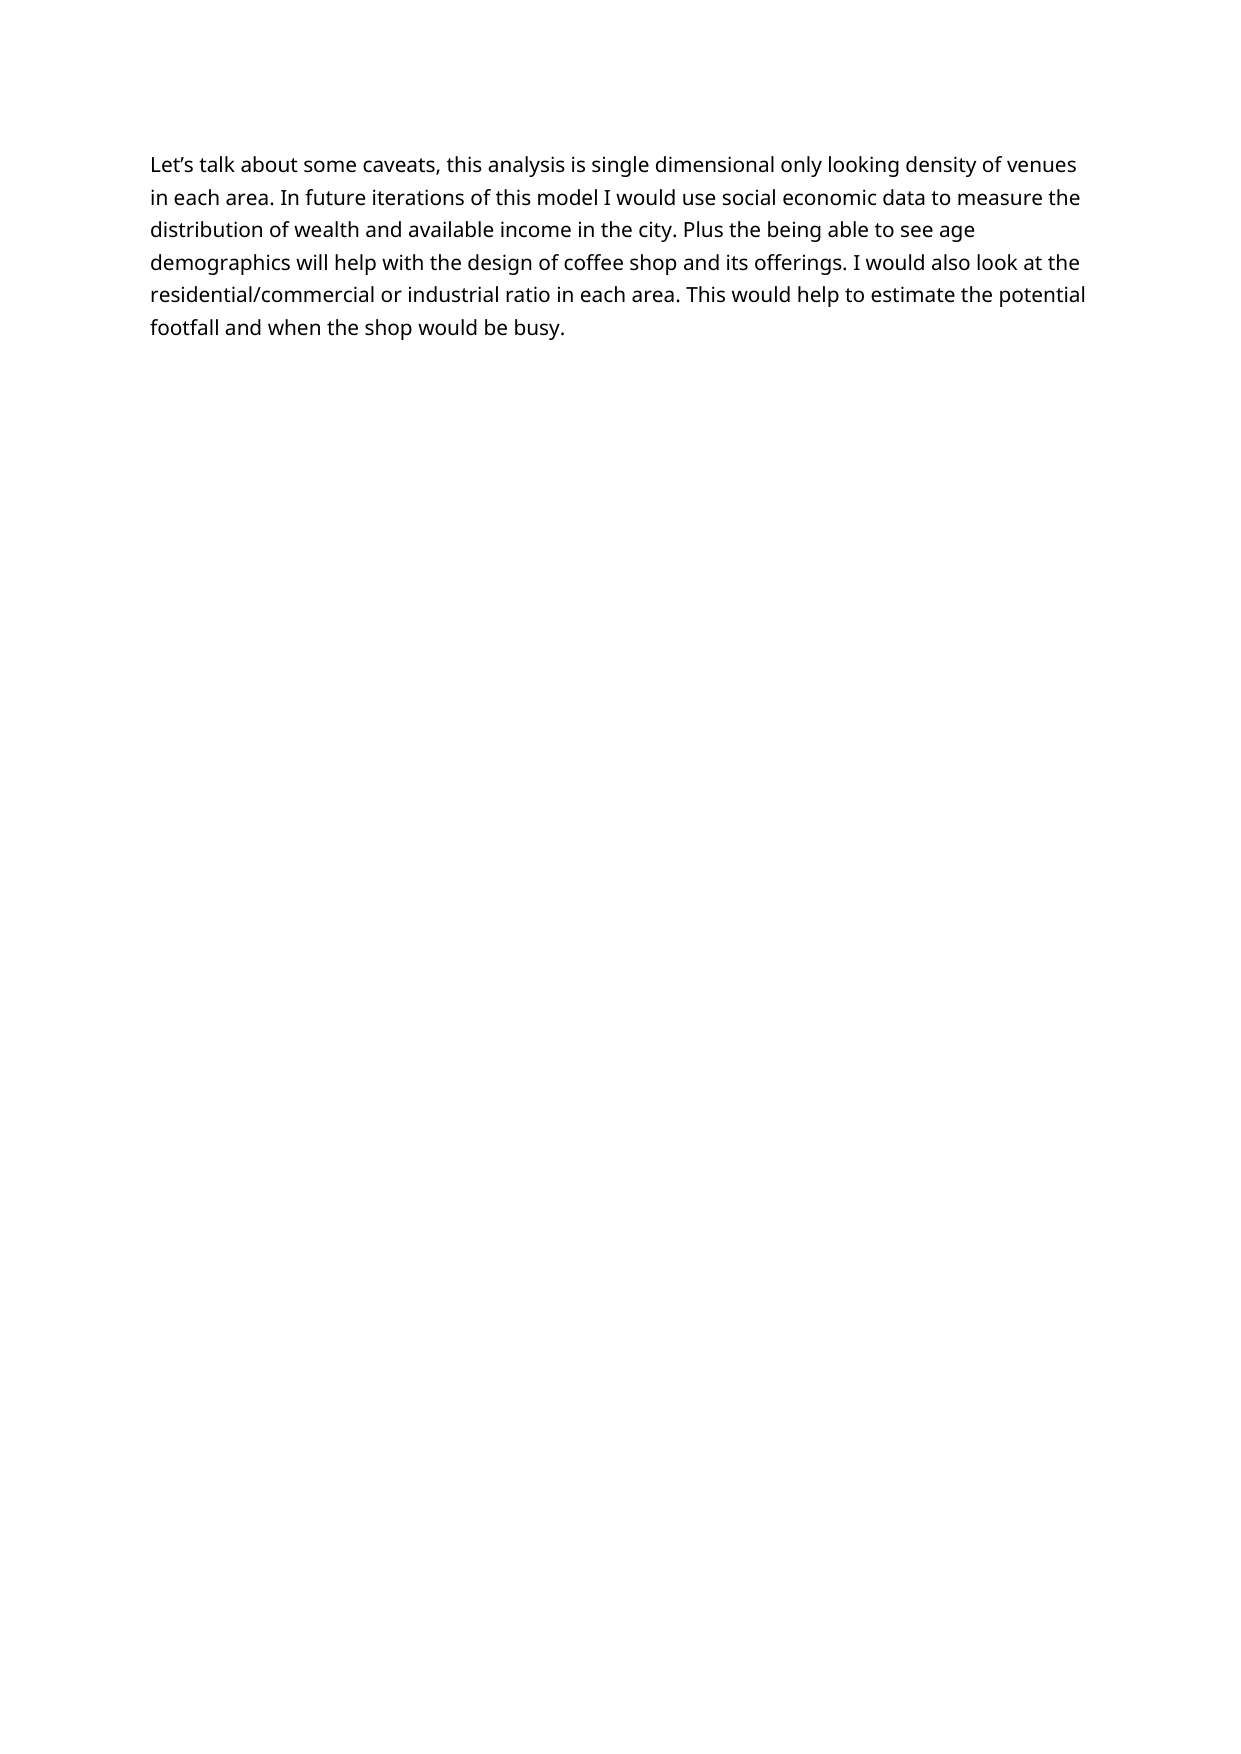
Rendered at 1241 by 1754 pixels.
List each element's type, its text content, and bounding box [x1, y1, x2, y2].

text Let’s talk about some caveats, this analysis is single dimensional only looking density of venues in each area. In future iterations of this model I would use social economic data to measure the distribution of wealth and available income in the city. Plus the being able to see age demographics will help with the design of coffee shop and its offerings. I would also look at the residential/commercial or industrial ratio in each area. This would help to estimate the potential footfall and when the shop would be busy. [150, 150, 1090, 341]
